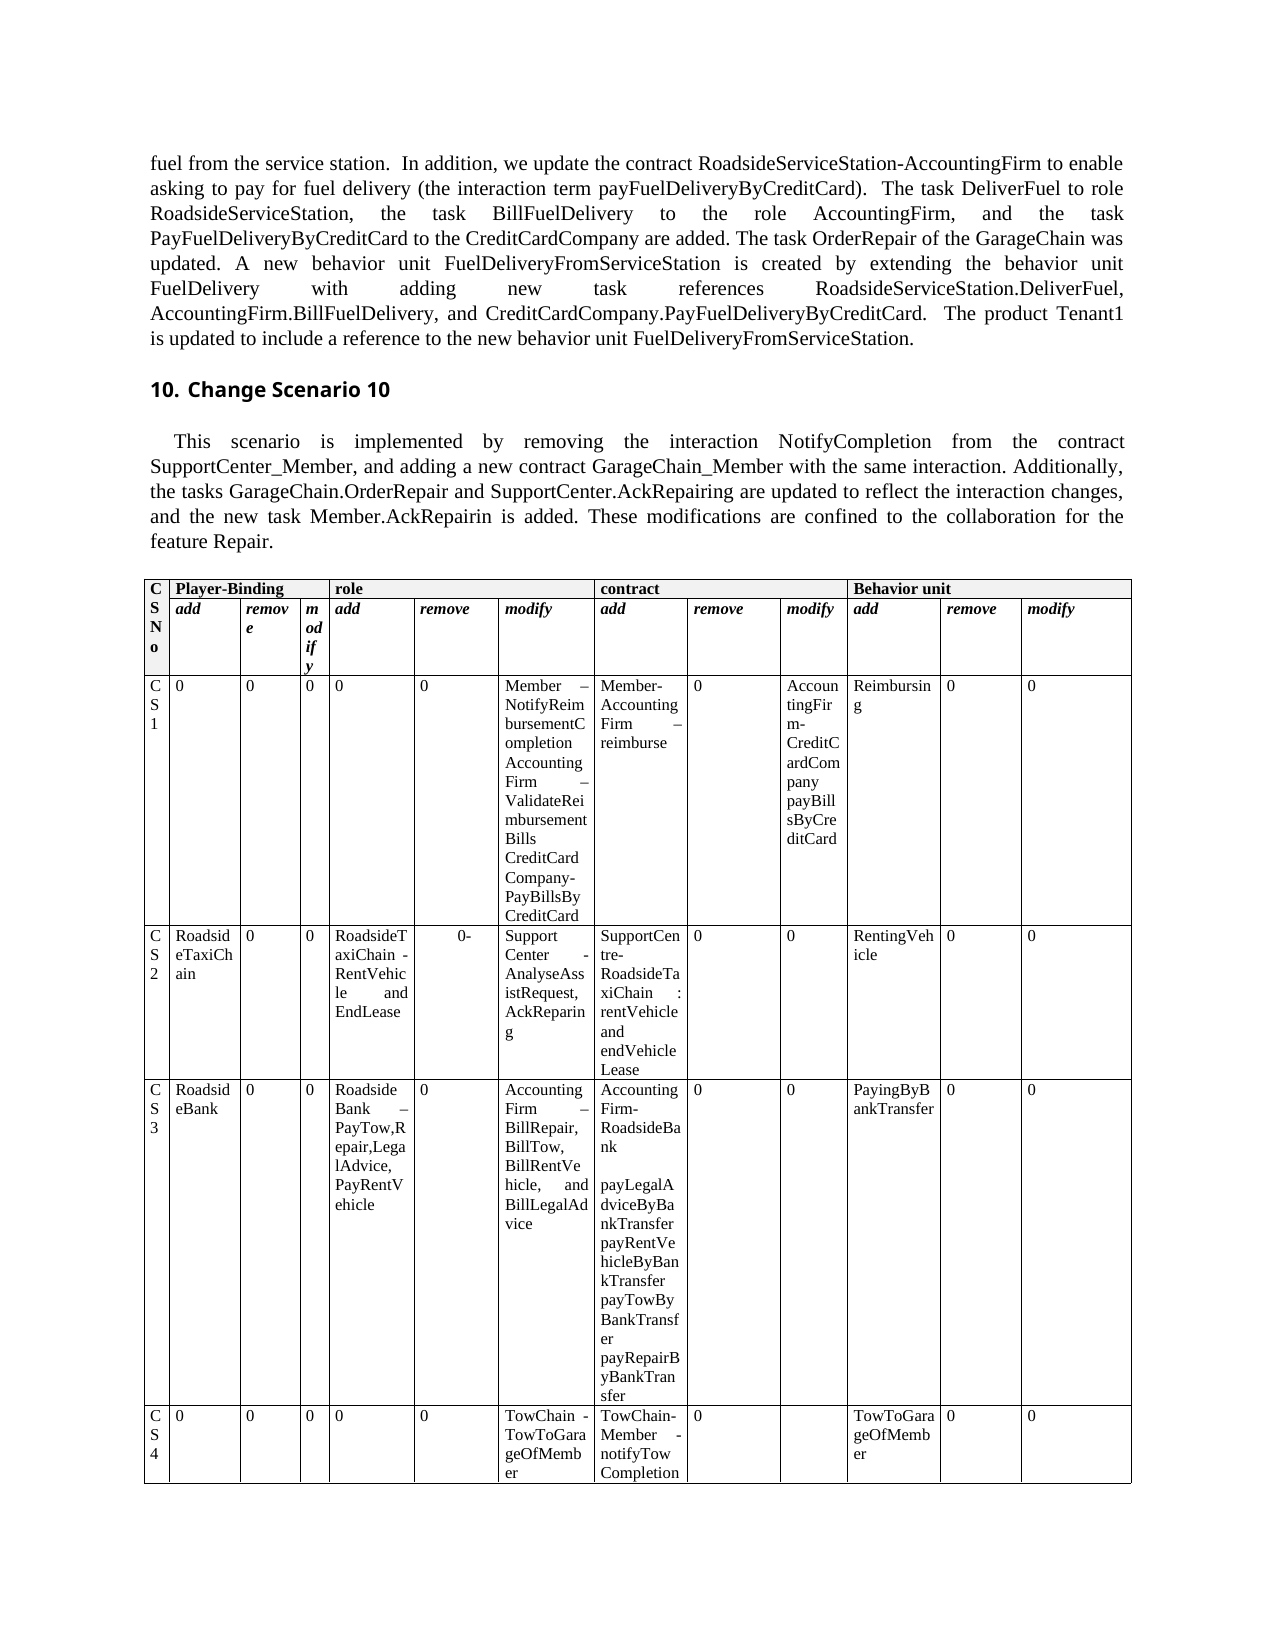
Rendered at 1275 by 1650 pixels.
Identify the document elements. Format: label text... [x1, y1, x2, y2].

table_cell 0 [330, 676, 414, 925]
table_cell RoadsideBank – PayTow,Repair,LegalAdvice, PayRentVehicle [330, 1080, 414, 1405]
table_header CS No [145, 580, 169, 675]
table_cell 0 [415, 1406, 498, 1482]
table_cell 0 [688, 926, 780, 1079]
table_cell modify [499, 599, 594, 675]
table_cell 0 [688, 1406, 780, 1482]
table_cell Member – NotifyReimbursementCompletion Accounting Firm – ValidateReimbursementBills CreditCardCompany-PayBillsByCreditCard [499, 676, 594, 925]
table_cell remove [415, 599, 498, 675]
table_cell 0 [301, 926, 329, 1079]
table_header contract [595, 580, 847, 598]
table_cell 0 [941, 1080, 1021, 1405]
table_cell remove [941, 599, 1021, 675]
table_cell 0 [170, 1406, 240, 1482]
table_cell 0 [941, 676, 1021, 925]
table_cell 0 [1022, 676, 1131, 925]
table_cell CS3 [145, 1080, 169, 1405]
table_cell 0 [781, 926, 847, 1079]
table_cell AccountingFirm-RoadsideBank payLegalAdviceByBankTransfer payRentVehicleByBankTransfer payTowByBankTransfer payRepairByBankTransfer [595, 1080, 687, 1405]
table_cell 0 [1022, 926, 1131, 1079]
text This scenario is implemented by removing the interaction NotifyCompletion from the contract SupportCenter_Member, and adding a new contract GarageChain_Member with the same interaction. Additionally, the tasks GarageChain.OrderRepair and SupportCenter.AckRepairing are updated to reflect the interaction changes, and the new task Member.AckRepairin is added. These modifications are confined to the collaboration for the feature Repair. [150, 428, 1125, 553]
table_cell PayingByBankTransfer [848, 1080, 940, 1405]
table_cell 0 [688, 1080, 780, 1405]
table_cell 0 [241, 1080, 300, 1405]
table_cell CS4 [145, 1406, 169, 1482]
table_cell [415, 926, 498, 1079]
table_cell RoadsideTaxiChain - RentVehicle and EndLease [330, 926, 414, 1079]
table_cell modify [781, 599, 847, 675]
table_cell [781, 1406, 847, 1482]
table_cell 0 [415, 1080, 498, 1405]
table_cell 0 [301, 1406, 329, 1482]
table_cell remove [241, 599, 300, 675]
table_cell add [595, 599, 687, 675]
table_cell 0 [241, 676, 300, 925]
table_cell Support Center - AnalyseAssistRequest, AckReparing [499, 926, 594, 1079]
table_cell CS2 [145, 926, 169, 1079]
table_cell 0 [1022, 1406, 1131, 1482]
table_cell remove [688, 599, 780, 675]
table_cell 0 [241, 926, 300, 1079]
table_header Player-Binding [170, 580, 329, 598]
table_cell TowChain-Member - notifyTowCompletion [595, 1406, 687, 1482]
table_cell add [848, 599, 940, 675]
table_cell 0 [301, 676, 329, 925]
table_cell 0 [941, 1406, 1021, 1482]
table_cell SupportCentre-RoadsideTaxiChain : rentVehicle and endVehicleLease [595, 926, 687, 1079]
table_cell 0 [301, 1080, 329, 1405]
table_cell 0 [1022, 1080, 1131, 1405]
table_cell TowToGarageOfMember [848, 1406, 940, 1482]
table_cell AccountingFirm – BillRepair, BillTow, BillRentVehicle, and BillLegalAdvice [499, 1080, 594, 1405]
table_cell modify [1022, 599, 1131, 675]
table_cell 0 [330, 1406, 414, 1482]
table_cell 0 [781, 1080, 847, 1405]
table_cell modify [301, 599, 329, 675]
table_cell RoadsideBank [170, 1080, 240, 1405]
table_cell Reimbursing [848, 676, 940, 925]
table_header role [330, 580, 594, 598]
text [150, 150, 1125, 350]
table_header Behavior unit [848, 580, 1131, 598]
table_cell RentingVehicle [848, 926, 940, 1079]
table_cell 0 [241, 1406, 300, 1482]
table_cell AccountingFirm-CreditCardCompany payBillsByCreditCard [781, 676, 847, 925]
table_cell Member-AccountingFirm – reimburse [595, 676, 687, 925]
table_cell add [330, 599, 414, 675]
table_cell CS1 [145, 676, 169, 925]
table_cell 0 [688, 676, 780, 925]
table_cell 0 [170, 676, 240, 925]
table_cell add [170, 599, 240, 675]
table_cell RoadsideTaxiChain [170, 926, 240, 1079]
text Change Scenario 10 [150, 375, 1125, 403]
table_cell 0 [941, 926, 1021, 1079]
table_cell TowChain - TowToGarageOfMember [499, 1406, 594, 1482]
table_cell 0 [415, 676, 498, 925]
